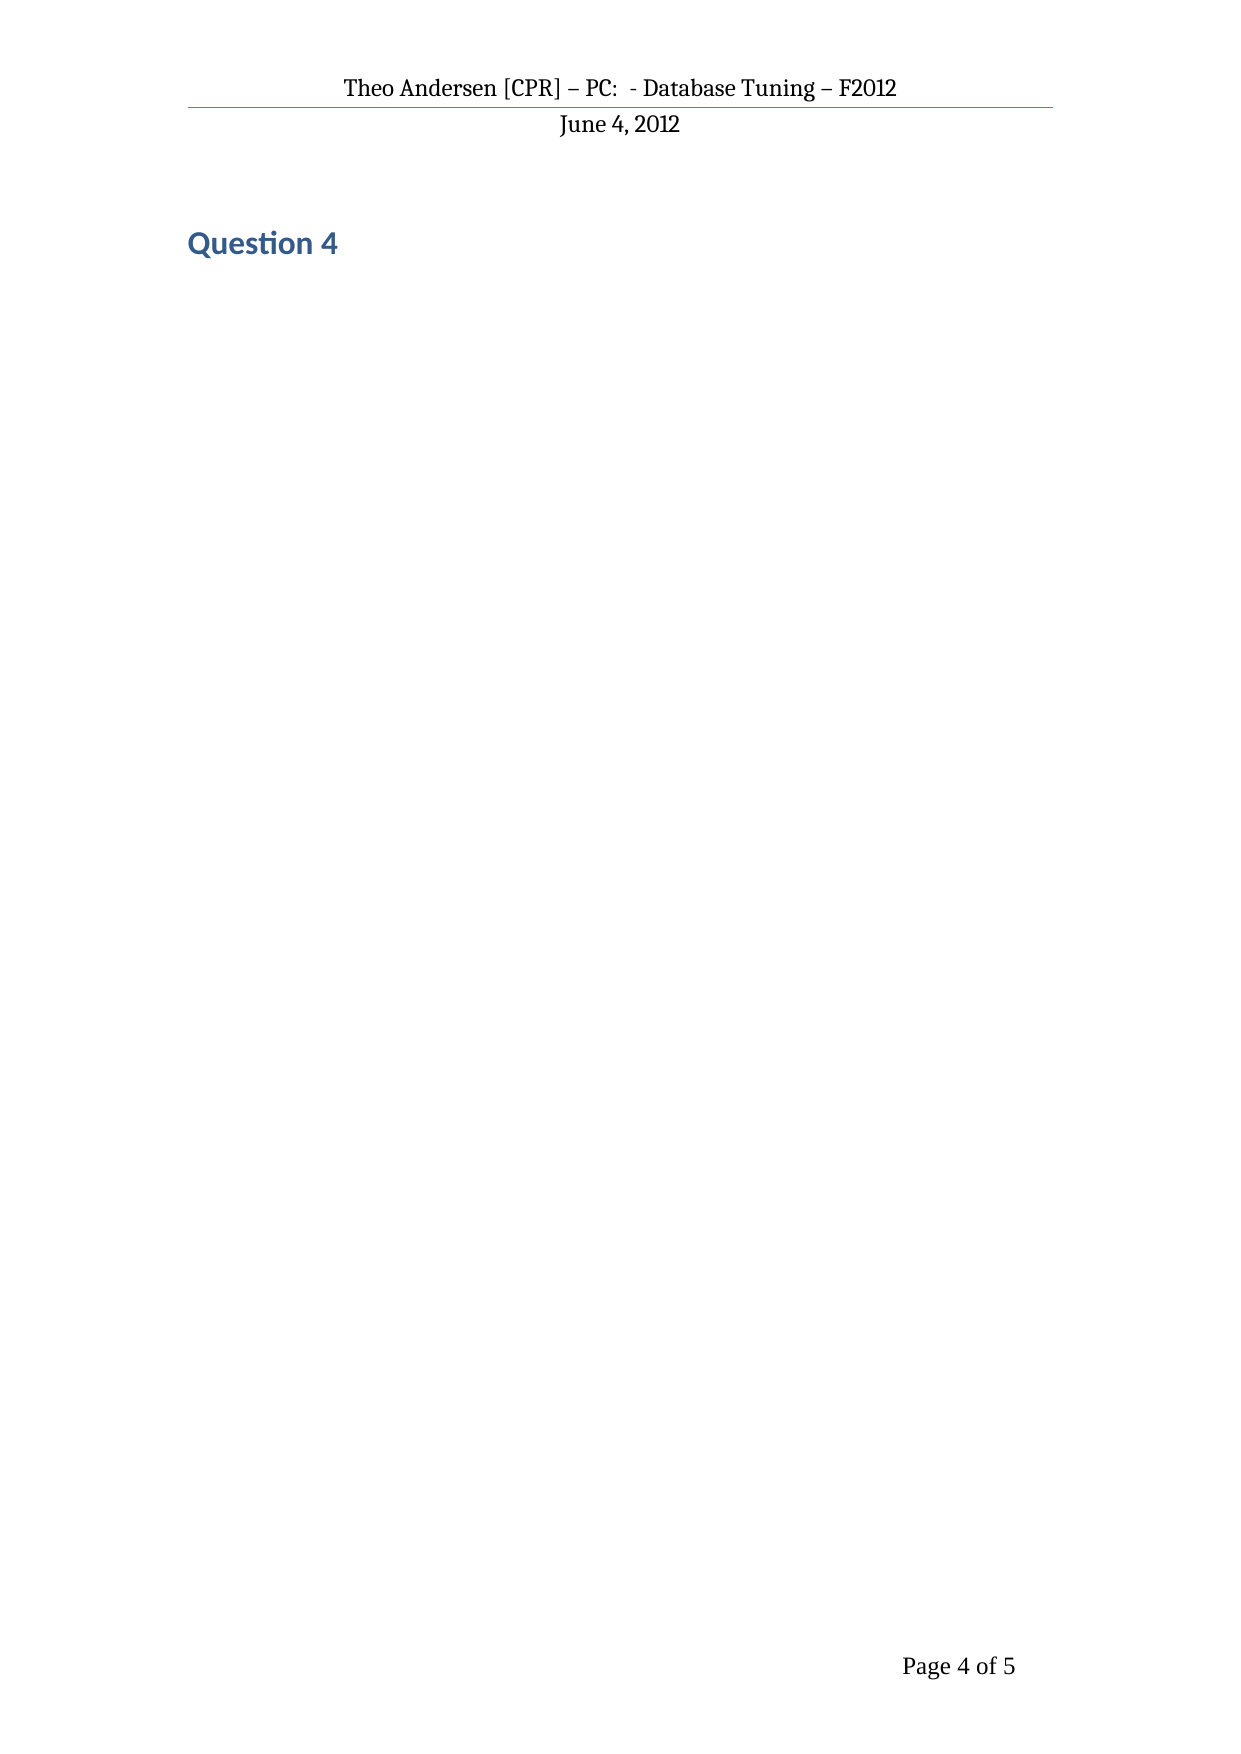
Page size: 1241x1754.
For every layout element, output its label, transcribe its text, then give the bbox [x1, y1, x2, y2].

subtitle Question 4 [187, 222, 1053, 262]
